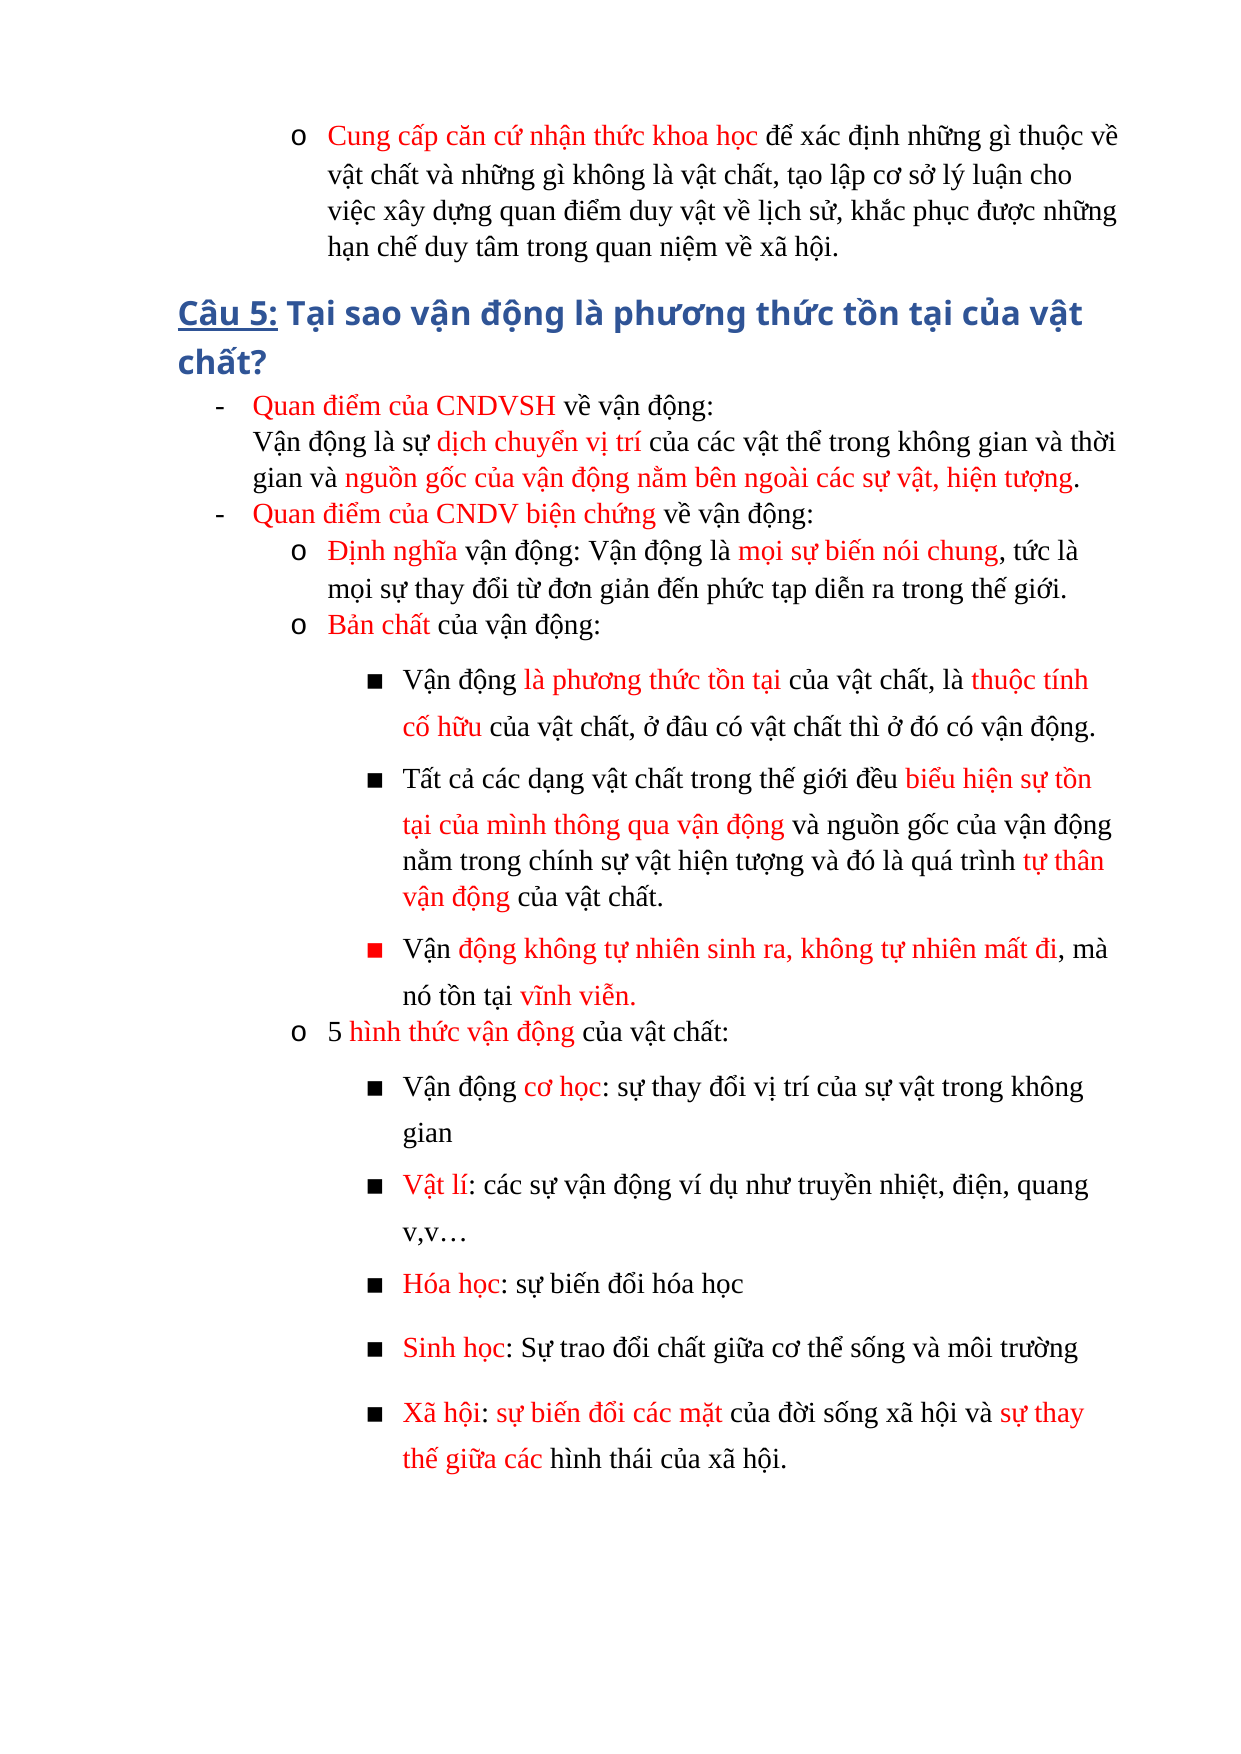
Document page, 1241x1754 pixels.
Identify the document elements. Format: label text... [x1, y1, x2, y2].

list Quan điểm của CNDV biện chứng về vận động: [215, 497, 1122, 530]
list Quan điểm của CNDVSH về vận động: [215, 388, 1122, 422]
list Vận động không tự nhiên sinh ra, không tự nhiên mất đi, mà nó tồn tại vĩnh viễn. [365, 916, 1122, 1012]
list Sinh học: Sự trao đổi chất giữa cơ thể sống và môi trường [365, 1315, 1122, 1374]
list 5 hình thức vận động của vật chất: [290, 1014, 1122, 1050]
list Vật lí: các sự vận động ví dụ như truyền nhiệt, điện, quang v,v… [365, 1152, 1122, 1248]
list Vận động là phương thức tồn tại của vật chất, là thuộc tính cố hữu của vật chất, ở đâu có vật chất thì ở đó có vận động. [365, 646, 1122, 742]
list Hóa học: sự biến đổi hóa học [365, 1250, 1122, 1310]
list Xã hội: sự biến đổi các mặt của đời sống xã hội và sự thay thế giữa các hình thái của xã hội. [365, 1379, 1122, 1475]
list Tất cả các dạng vật chất trong thế giới đều biểu hiện sự tồn tại của mình thông qua vận động và nguồn gốc của vận động nằm trong chính sự vật hiện tượng và đó là quá trình tự thân vận động của vật chất. [365, 745, 1122, 913]
text Vận động là sự dịch chuyển vị trí của các vật thể trong không gian và thời gian và nguồn gốc của vận động nằm bên ngoài các sự vật, hiện tượng. [252, 424, 1122, 494]
list Vận động cơ học: sự thay đổi vị trí của sự vật trong không gian [365, 1053, 1122, 1149]
list Cung cấp căn cứ nhận thức khoa học để xác định những gì thuộc về vật chất và những gì không là vật chất, tạo lập cơ sở lý luận cho việc xây dựng quan điểm duy vật về lịch sử, khắc phục được những hạn chế duy tâm trong quan niệm về xã hội. [290, 118, 1122, 263]
subtitle Câu 5: Tại sao vận động là phương thức tồn tại của vật chất? [177, 290, 1122, 384]
list Định nghĩa vận động: Vận động là mọi sự biến nói chung, tức là mọi sự thay đổi từ đơn giản đến phức tạp diễn ra trong thế giới. [290, 533, 1122, 605]
list Bản chất của vận động: [290, 607, 1122, 643]
